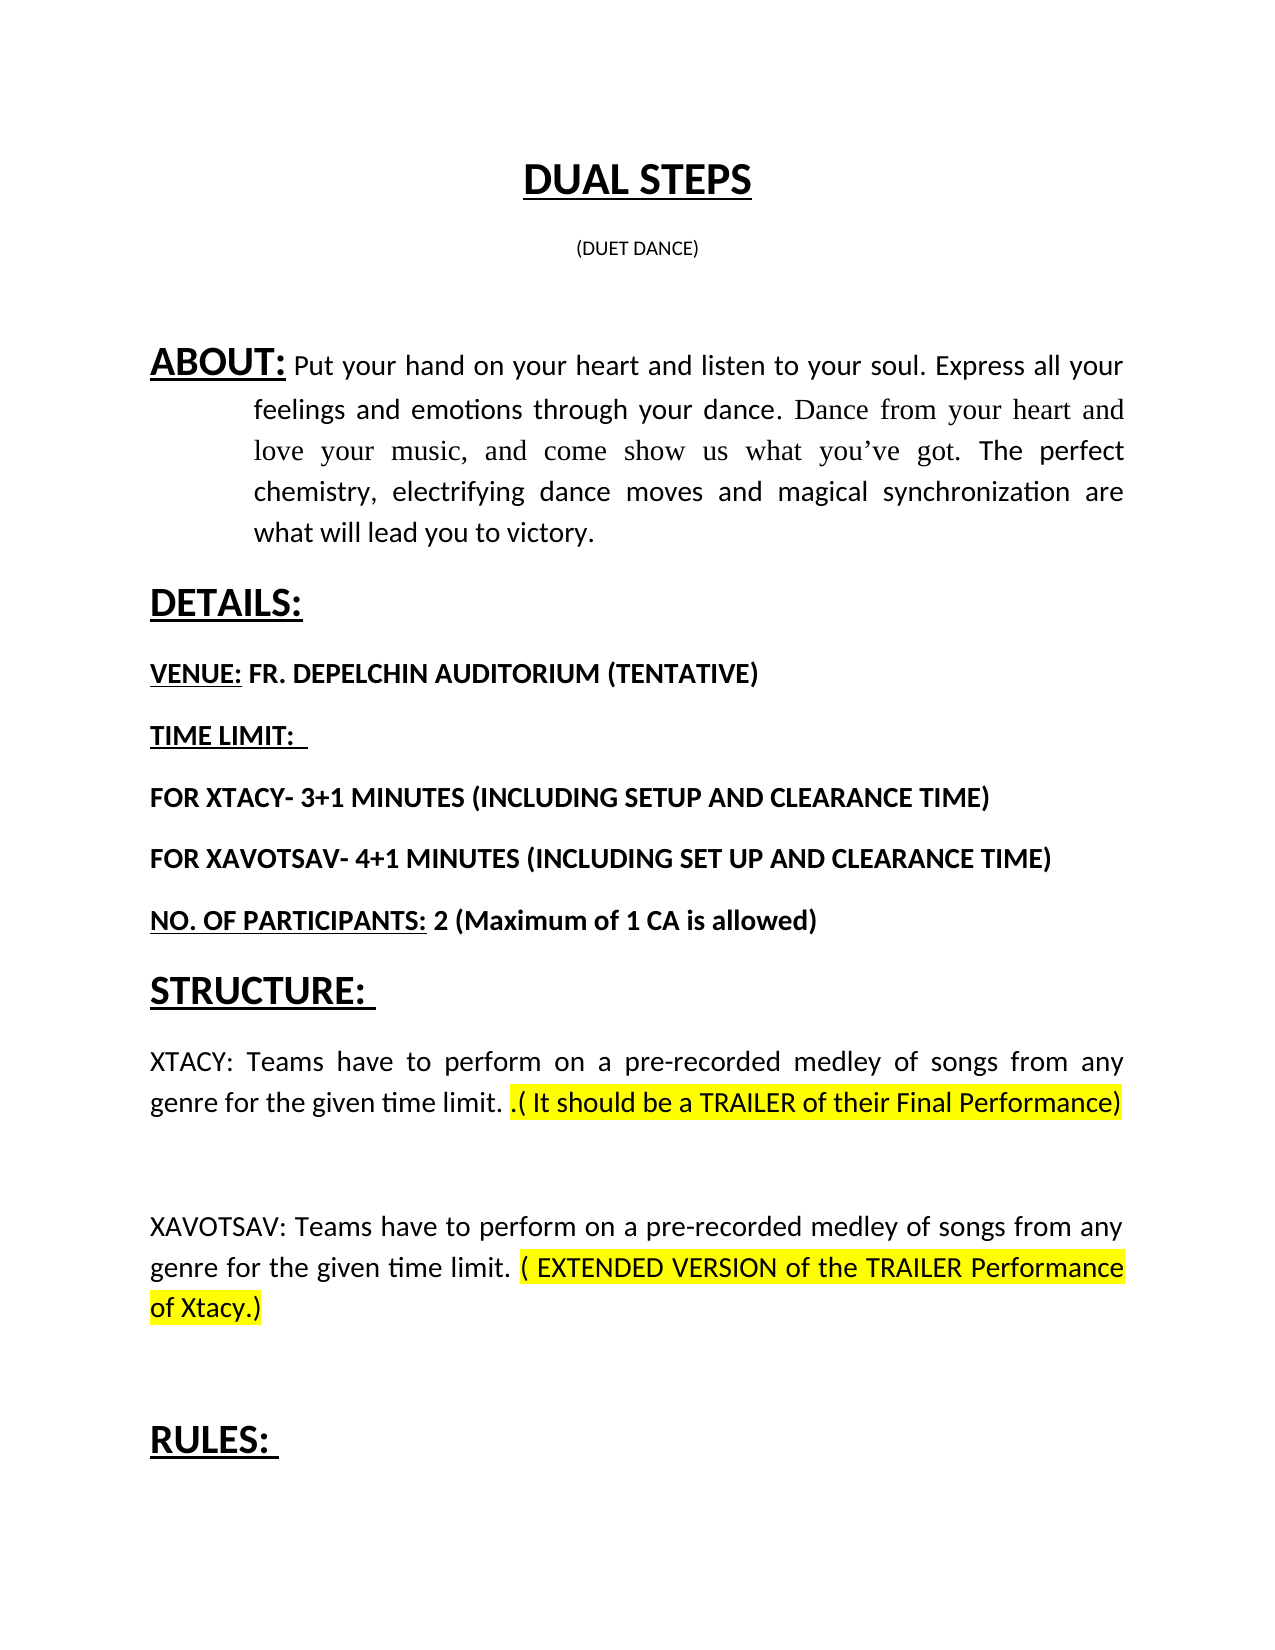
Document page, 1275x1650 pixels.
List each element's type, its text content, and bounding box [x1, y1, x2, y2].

text XTACY: Teams have to perform on a pre-recorded medley of songs from any genre for the given time limit. .( It should be a TRAILER of their Final Performance) [150, 1043, 1125, 1120]
text ABOUT: Put your hand on your heart and listen to your soul. Express all your feelings and emotions through your dance. Dance from your heart and love your music, and come show us what you’ve got. The perfect chemistry, electrifying dance moves and magical synchronization are what will lead you to victory. [150, 335, 1125, 550]
text TIME LIMIT: [150, 717, 1125, 752]
text FOR XAVOTSAV- 4+1 MINUTES (INCLUDING SET UP AND CLEARANCE TIME) [150, 840, 1125, 876]
text NO. OF PARTICIPANTS: 2 (Maximum of 1 CA is allowed) [150, 902, 1125, 938]
text FOR XTACY- 3+1 MINUTES (INCLUDING SETUP AND CLEARANCE TIME) [150, 779, 1125, 814]
text RULES: [150, 1413, 1125, 1464]
text DETAILS: [150, 576, 1125, 627]
text STRUCTURE: [150, 964, 1125, 1015]
text DUAL STEPS [150, 150, 1125, 206]
text (DUET DANCE) [150, 235, 1125, 261]
text VENUE: FR. DEPELCHIN AUDITORIUM (TENTATIVE) [150, 655, 1125, 691]
text XAVOTSAV: Teams have to perform on a pre-recorded medley of songs from any genre for the given time limit. ( EXTENDED VERSION of the TRAILER Performance of Xtacy.) [150, 1208, 1125, 1325]
